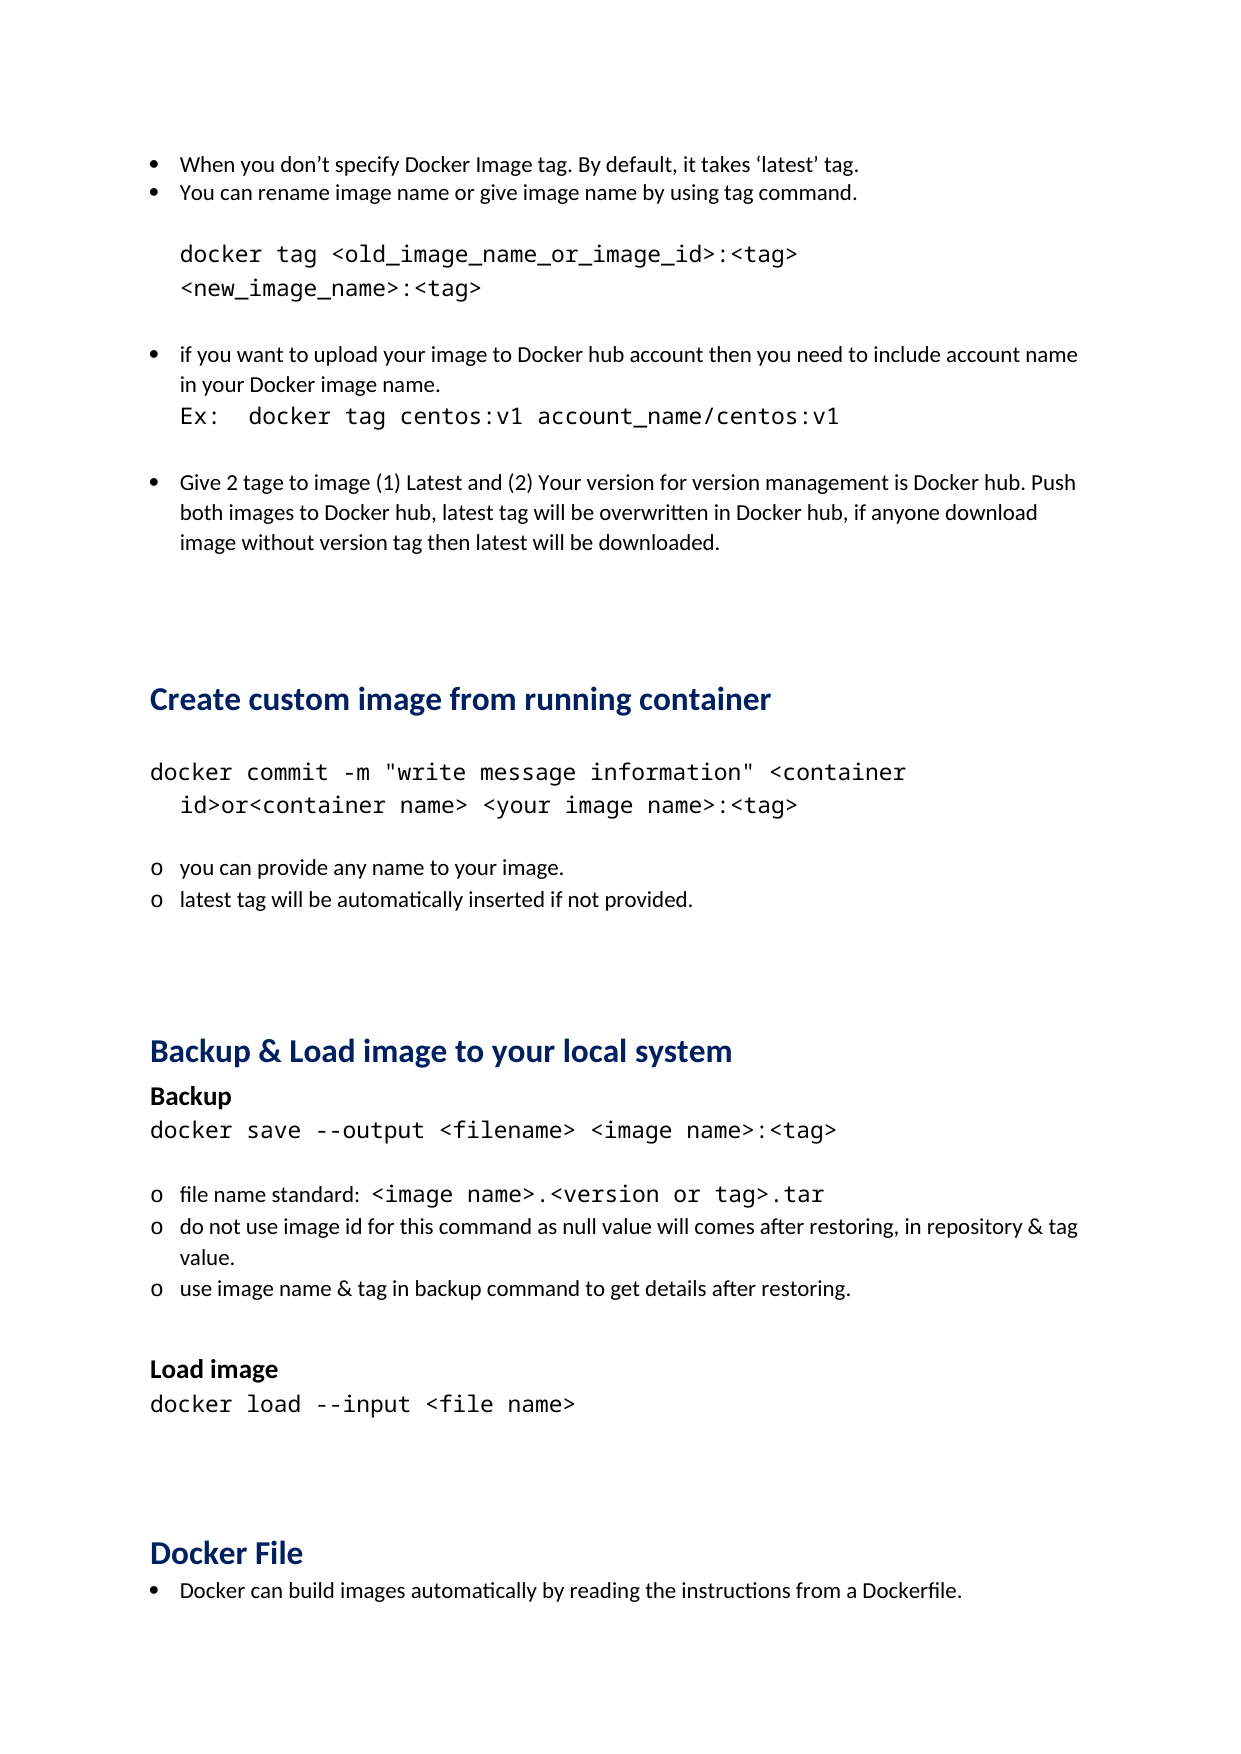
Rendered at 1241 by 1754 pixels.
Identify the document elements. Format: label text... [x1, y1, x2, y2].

list docker commit -m "write message information" <container id>or<container name> <your image name>:<tag> [150, 756, 1090, 821]
subtitle Backup [150, 1079, 1090, 1112]
list Docker can build images automatically by reading the instructions from a Dockerfile. [150, 1576, 1090, 1604]
subtitle Create custom image from running container [150, 678, 1090, 718]
list docker load --input <file name> [150, 1388, 1090, 1419]
list Ex: docker tag centos:v1 account_name/centos:v1 [179, 400, 1090, 431]
list Give 2 tage to image (1) Latest and (2) Your version for version management is Docker hub. Push both images to Docker hub, latest tag will be overwritten in Docker hub, if anyone download image without version tag then latest will be downloaded. [150, 468, 1090, 556]
list file name standard: <image name>.<version or tag>.tar [150, 1178, 1090, 1209]
subtitle Docker File [150, 1532, 1090, 1572]
list use image name & tag in backup command to get details after restoring. [150, 1274, 1090, 1303]
list latest tag will be automatically inserted if not provided. [150, 885, 1090, 914]
list You can rename image name or give image name by using tag command. [150, 178, 1090, 206]
list if you want to upload your image to Docker hub account then you need to include account name in your Docker image name. [150, 340, 1090, 398]
list docker tag <old_image_name_or_image_id>:<tag> <new_image_name>:<tag> [179, 238, 1090, 303]
list docker save --output <filename> <image name>:<tag> [150, 1114, 1090, 1146]
list do not use image id for this command as null value will comes after restoring, in repository & tag value. [150, 1212, 1090, 1271]
list When you don’t specify Docker Image tag. By default, it takes ‘latest’ tag. [150, 150, 1090, 178]
subtitle Load image [150, 1352, 1090, 1385]
subtitle Backup & Load image to your local system [150, 1031, 1090, 1071]
list you can provide any name to your image. [150, 853, 1090, 882]
